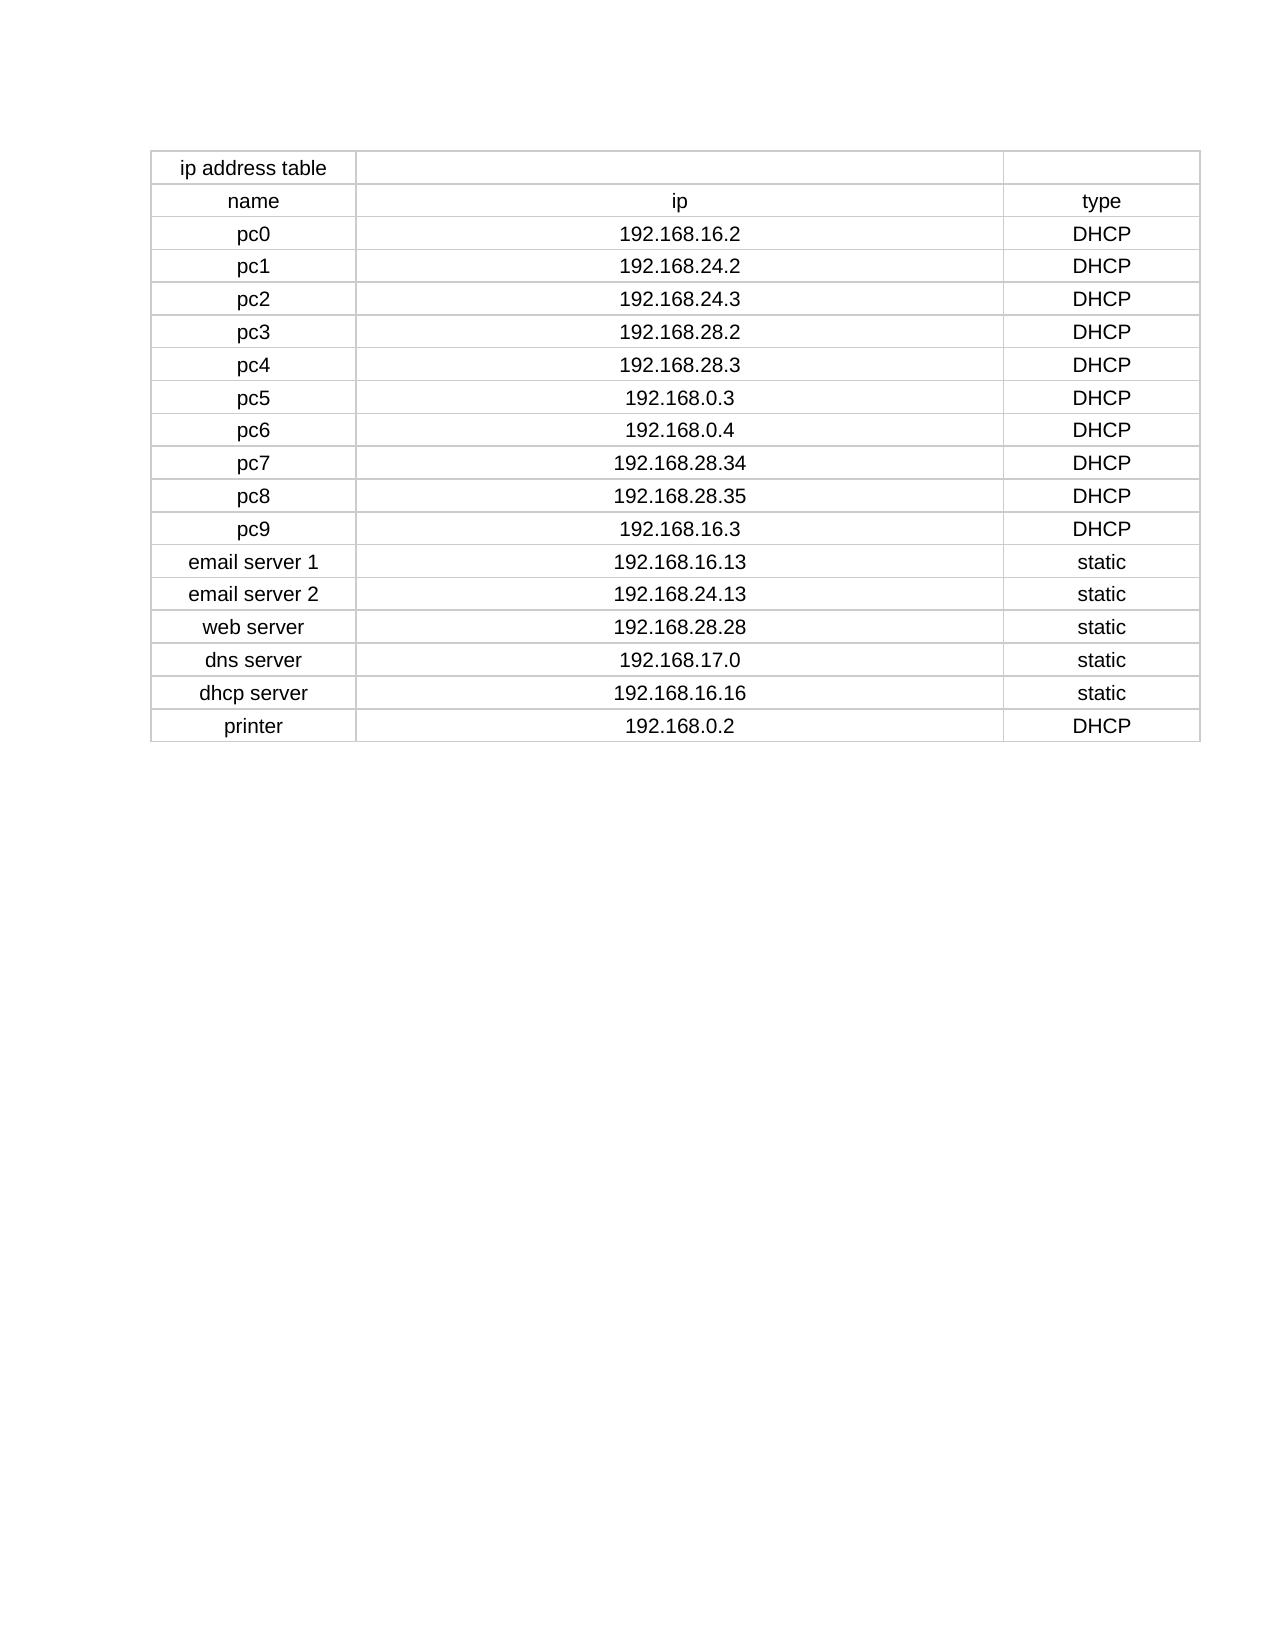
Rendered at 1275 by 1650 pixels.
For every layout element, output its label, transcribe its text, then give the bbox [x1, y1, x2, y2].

table_cell 192.168.16.3 [357, 513, 1003, 544]
table_header ip address table [152, 152, 355, 183]
table_cell dhcp server [152, 677, 355, 708]
table_cell 192.168.17.0 [357, 644, 1003, 675]
table_cell email server 2 [152, 578, 355, 609]
table_cell ip [357, 185, 1003, 216]
table_cell dns server [152, 644, 355, 675]
table_cell 192.168.28.2 [357, 316, 1003, 347]
table_cell pc6 [152, 414, 355, 445]
table_cell DHCP [1004, 283, 1199, 314]
table_cell DHCP [1004, 217, 1199, 248]
table_cell 192.168.28.34 [357, 447, 1003, 478]
table_cell 192.168.24.2 [357, 250, 1003, 281]
table_cell 192.168.28.28 [357, 611, 1003, 642]
table_header [357, 152, 1003, 183]
table_cell type [1004, 185, 1199, 216]
table_cell 192.168.28.35 [357, 480, 1003, 511]
table_cell static [1004, 644, 1199, 675]
table_cell static [1004, 545, 1199, 577]
table_cell DHCP [1004, 348, 1199, 380]
table_cell web server [152, 611, 355, 642]
table_cell static [1004, 611, 1199, 642]
table_cell pc8 [152, 480, 355, 511]
table_cell DHCP [1004, 414, 1199, 445]
table_cell DHCP [1004, 447, 1199, 478]
table_cell DHCP [1004, 480, 1199, 511]
table_cell 192.168.28.3 [357, 348, 1003, 380]
table_cell static [1004, 677, 1199, 708]
table_cell pc2 [152, 283, 355, 314]
table_cell 192.168.16.16 [357, 677, 1003, 708]
table_cell DHCP [1004, 513, 1199, 544]
table_cell DHCP [1004, 381, 1199, 412]
table_cell pc4 [152, 348, 355, 380]
table_cell printer [152, 710, 355, 741]
table_cell DHCP [1004, 710, 1199, 741]
table_cell pc7 [152, 447, 355, 478]
table_header [1004, 152, 1199, 183]
table_cell 192.168.24.3 [357, 283, 1003, 314]
table_cell DHCP [1004, 250, 1199, 281]
table_cell static [1004, 578, 1199, 609]
table_cell 192.168.0.4 [357, 414, 1003, 445]
table_cell name [152, 185, 355, 216]
table_cell pc1 [152, 250, 355, 281]
table_cell 192.168.0.2 [357, 710, 1003, 741]
table_cell 192.168.16.2 [357, 217, 1003, 248]
table_cell pc0 [152, 217, 355, 248]
table_cell 192.168.16.13 [357, 545, 1003, 577]
table_cell pc5 [152, 381, 355, 412]
table_cell email server 1 [152, 545, 355, 577]
table_cell 192.168.0.3 [357, 381, 1003, 412]
table_cell 192.168.24.13 [357, 578, 1003, 609]
table_cell DHCP [1004, 316, 1199, 347]
table_cell pc9 [152, 513, 355, 544]
table_cell pc3 [152, 316, 355, 347]
